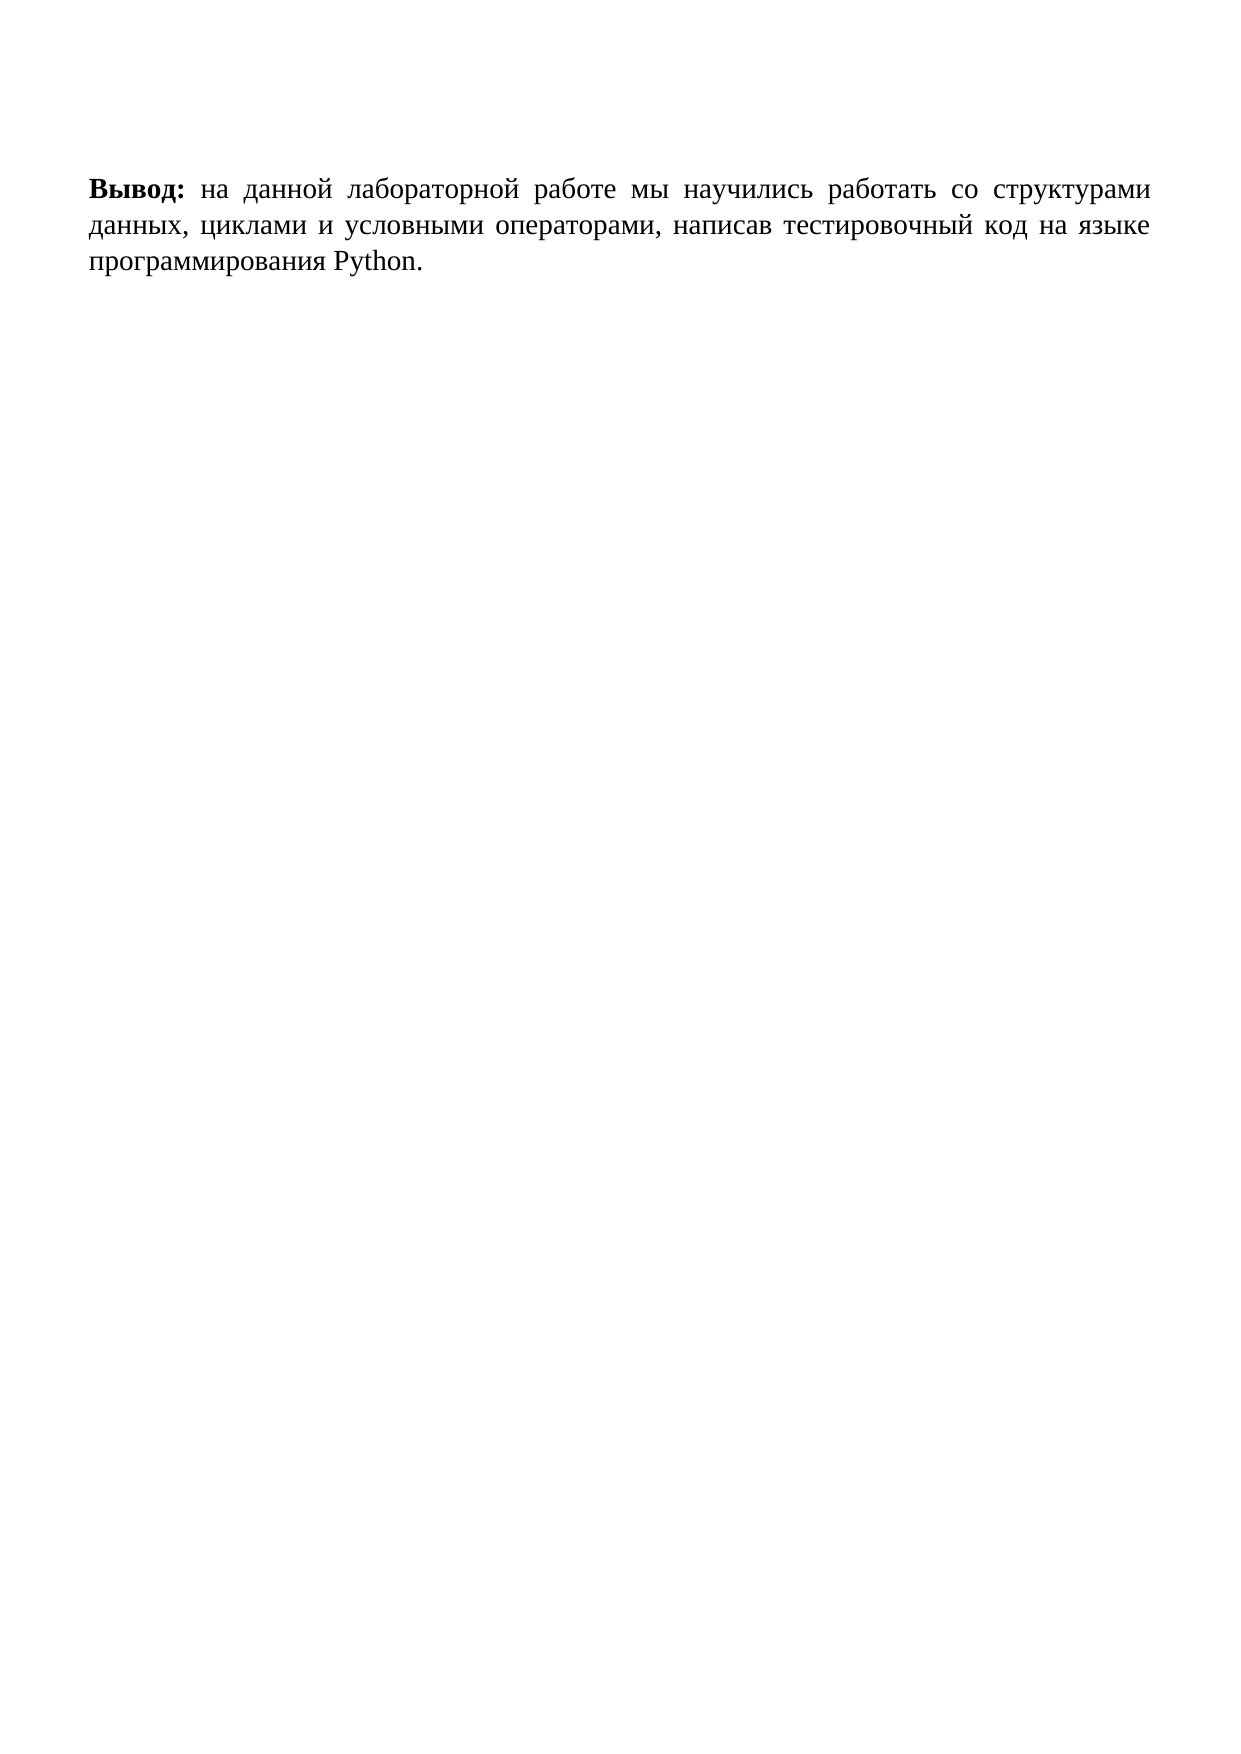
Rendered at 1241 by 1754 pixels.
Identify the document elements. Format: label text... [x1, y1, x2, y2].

text Вывод: на данной лабораторной работе мы научились работать со структурами данных, циклами и условными операторами, написав тестировочный код на языке программирования Python. [89, 171, 1152, 277]
